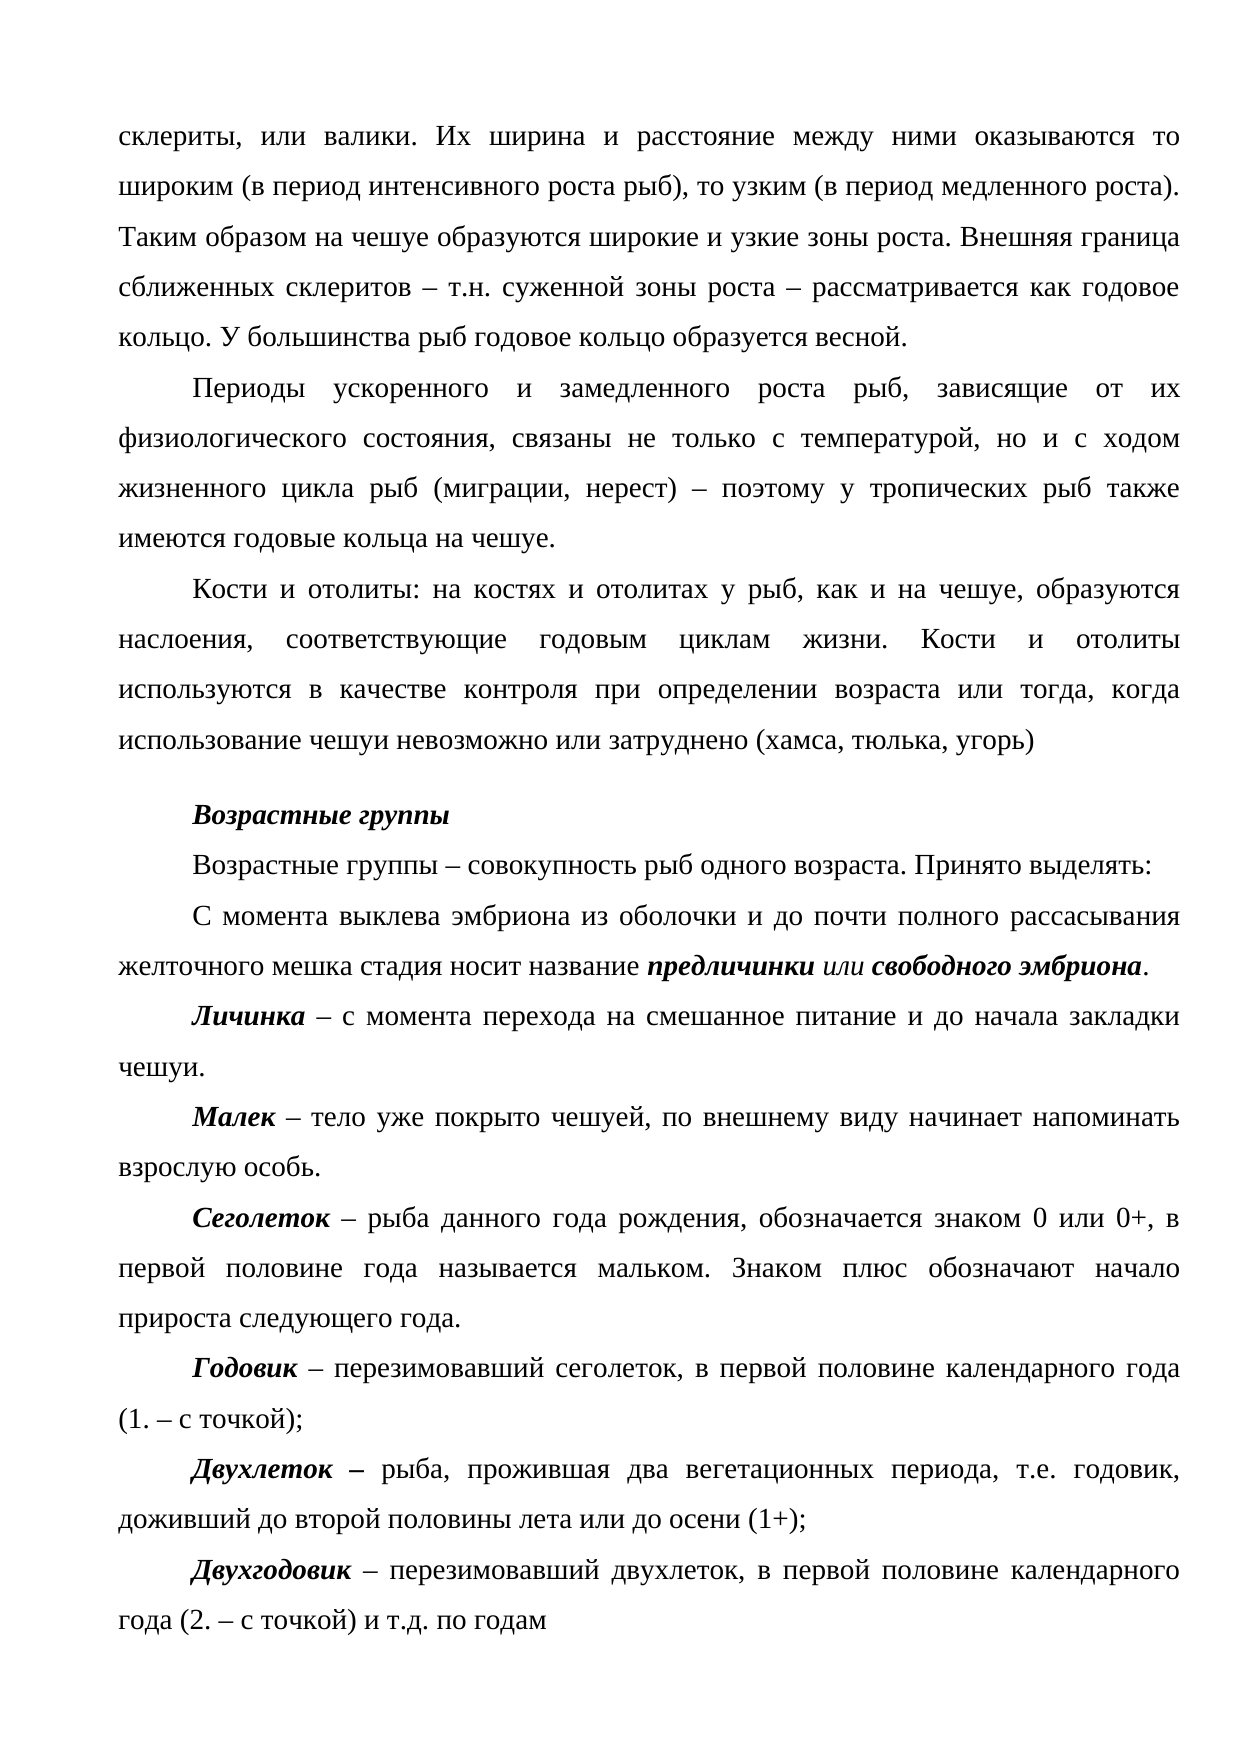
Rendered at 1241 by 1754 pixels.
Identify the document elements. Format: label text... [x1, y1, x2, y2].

text Двухгодовик – перезимовавший двухлеток, в первой половине календарного года (2. – с точкой) и т.д. по годам [118, 1552, 1181, 1636]
text Возрастные группы [118, 797, 1181, 831]
text Сеголеток – рыба данного года рождения, обозначается знаком 0 или 0+, в первой половине года называется мальком. Знаком плюс обозначают начало прироста следующего года. [118, 1200, 1181, 1334]
text Возрастные группы – совокупность рыб одного возраста. Принято выделять: [118, 847, 1181, 881]
text Двухлеток – рыба, прожившая два вегетационных периода, т.е. годовик, доживший до второй половины лета или до осени (1+); [118, 1451, 1181, 1535]
text Личинка – с момента перехода на смешанное питание и до начала закладки чешуи. [118, 998, 1181, 1082]
text Годовик – перезимовавший сеголеток, в первой половине календарного года (1. – с точкой); [118, 1351, 1181, 1434]
text Кости и отолиты: на костях и отолитах у рыб, как и на чешуе, образуются наслоения, соответствующие годовым циклам жизни. Кости и отолиты используются в качестве контроля при определении возраста или тогда, когда использование чешуи невозможно или затруднено (хамса, тюлька, угорь) [118, 571, 1181, 755]
text Малек – тело уже покрыто чешуей, по внешнему виду начинает напоминать взрослую особь. [118, 1099, 1181, 1183]
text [118, 118, 1181, 353]
text С момента выклева эмбриона из оболочки и до почти полного рассасывания желточного мешка стадия носит название предличинки или свободного эмбриона. [118, 898, 1181, 982]
text Периоды ускоренного и замедленного роста рыб, зависящие от их физиологического состояния, связаны не только с температурой, но и с ходом жизненного цикла рыб (миграции, нерест) – поэтому у тропических рыб также имеются годовые кольца на чешуе. [118, 370, 1181, 554]
